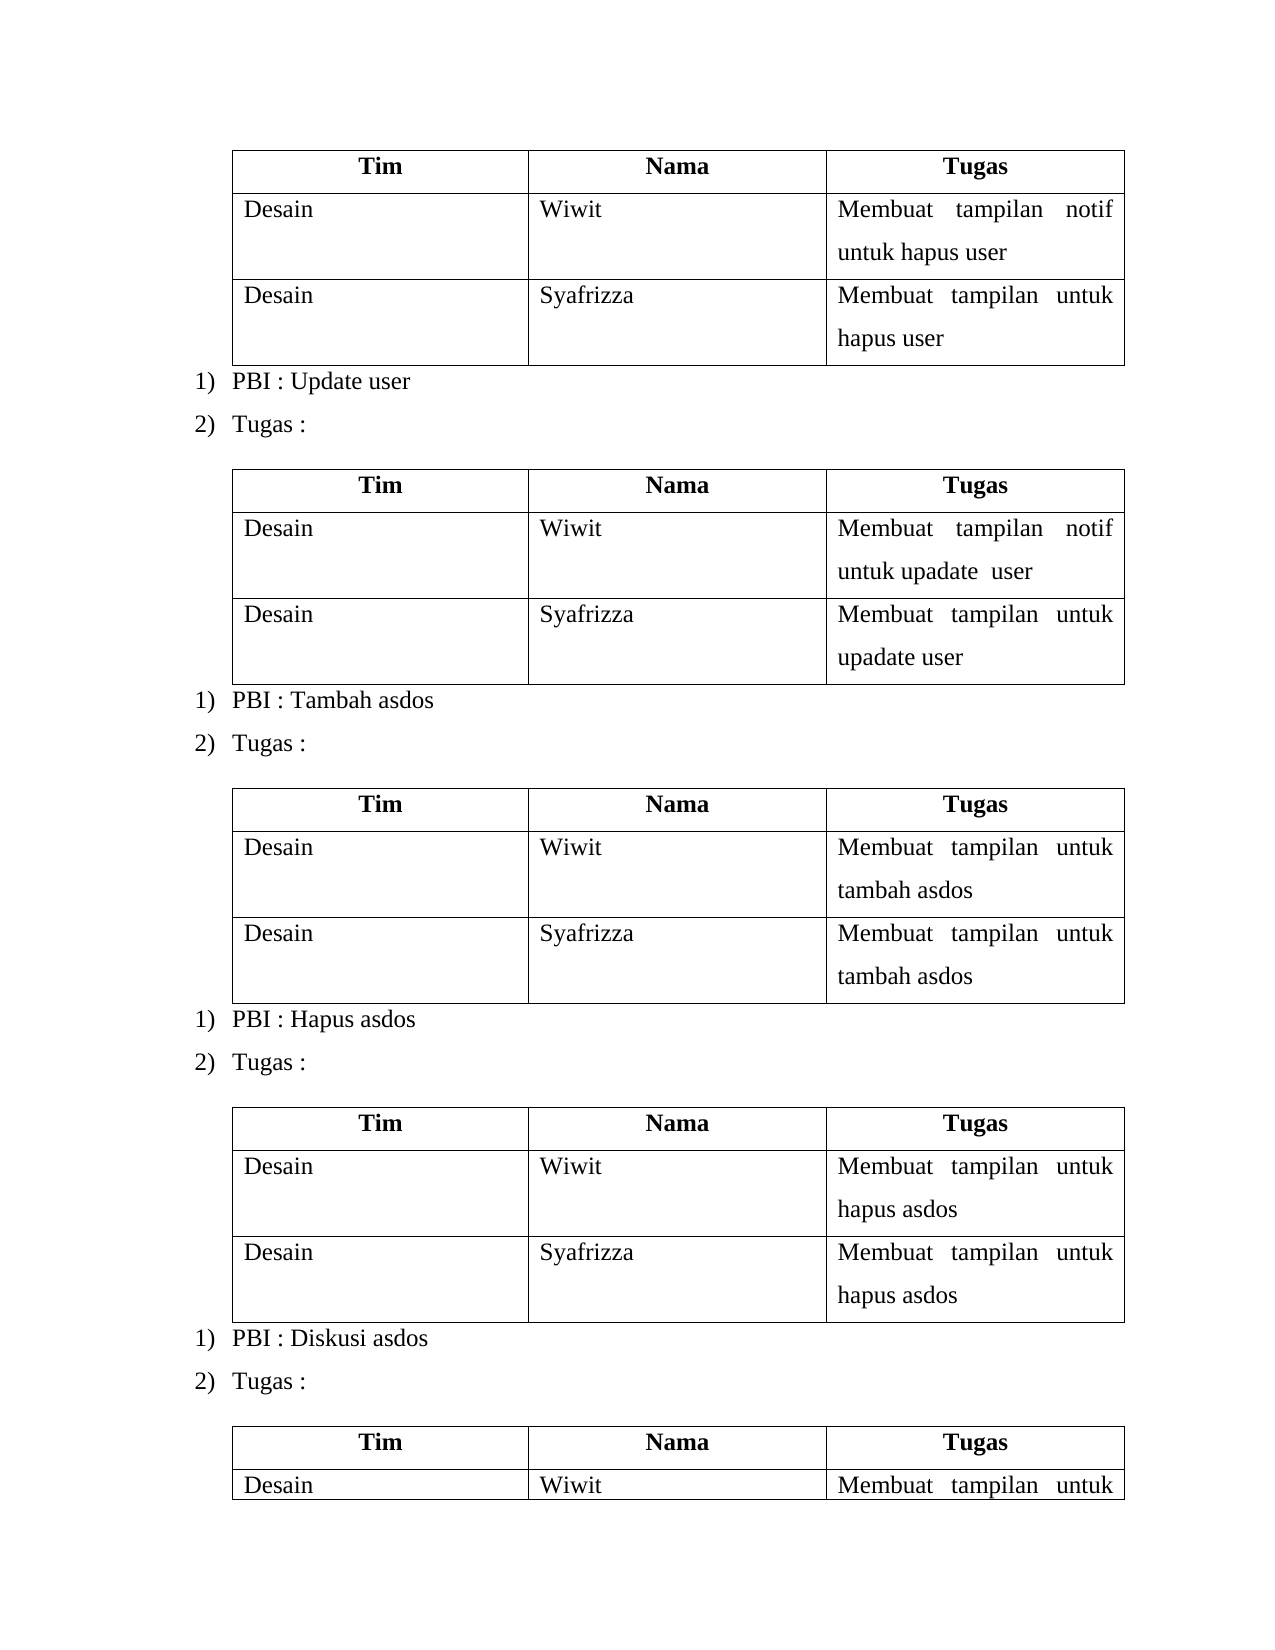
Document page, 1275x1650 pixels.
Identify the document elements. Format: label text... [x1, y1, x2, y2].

table_header Nama [529, 789, 826, 831]
table_cell Wiwit [529, 1151, 826, 1236]
list Tugas : [194, 728, 1125, 757]
table_cell Desain [233, 918, 528, 1003]
table_cell Desain [233, 832, 528, 917]
table_cell Membuat tampilan untuk hapus asdos [827, 1151, 1124, 1236]
table_cell Membuat tampilan untuk hapus user [827, 280, 1124, 365]
table_cell Desain [233, 599, 528, 684]
table_cell Membuat tampilan notif untuk hapus user [827, 194, 1124, 279]
table_header Nama [529, 1427, 826, 1469]
table_header Nama [529, 151, 826, 193]
table_cell Desain [233, 1151, 528, 1236]
table_cell Wiwit [529, 513, 826, 598]
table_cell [827, 1470, 1124, 1498]
list PBI : Update user [194, 366, 1125, 395]
table_header Nama [529, 1108, 826, 1150]
table_header Tim [233, 789, 528, 831]
list Tugas : [194, 1366, 1125, 1395]
table_header Tugas [827, 470, 1124, 512]
table_cell Syafrizza [529, 1237, 826, 1322]
table_cell Desain [233, 280, 528, 365]
table_cell Syafrizza [529, 280, 826, 365]
table_cell Desain [233, 1470, 528, 1498]
table_cell Wiwit [529, 194, 826, 279]
table_header Tim [233, 470, 528, 512]
table_header Tugas [827, 1108, 1124, 1150]
table_cell Membuat tampilan untuk tambah asdos [827, 832, 1124, 917]
table_header Tim [233, 1108, 528, 1150]
table_cell Syafrizza [529, 599, 826, 684]
table_cell Membuat tampilan untuk upadate user [827, 599, 1124, 684]
table_header Tim [233, 151, 528, 193]
list PBI : Diskusi asdos [194, 1323, 1125, 1352]
table_cell Desain [233, 1237, 528, 1322]
table_header Tugas [827, 151, 1124, 193]
table_cell Membuat tampilan untuk tambah asdos [827, 918, 1124, 1003]
table_cell Wiwit [529, 1470, 826, 1498]
table_cell Membuat tampilan untuk hapus asdos [827, 1237, 1124, 1322]
table_header Tugas [827, 1427, 1124, 1469]
table_header Tim [233, 1427, 528, 1469]
table_cell Desain [233, 513, 528, 598]
list Tugas : [194, 1047, 1125, 1076]
table_cell Wiwit [529, 832, 826, 917]
table_header Tugas [827, 789, 1124, 831]
table_header Nama [529, 470, 826, 512]
table_cell Desain [233, 194, 528, 279]
table_cell Syafrizza [529, 918, 826, 1003]
list PBI : Hapus asdos [194, 1004, 1125, 1033]
list Tugas : [194, 409, 1125, 438]
table_cell Membuat tampilan notif untuk upadate user [827, 513, 1124, 598]
list PBI : Tambah asdos [194, 685, 1125, 714]
